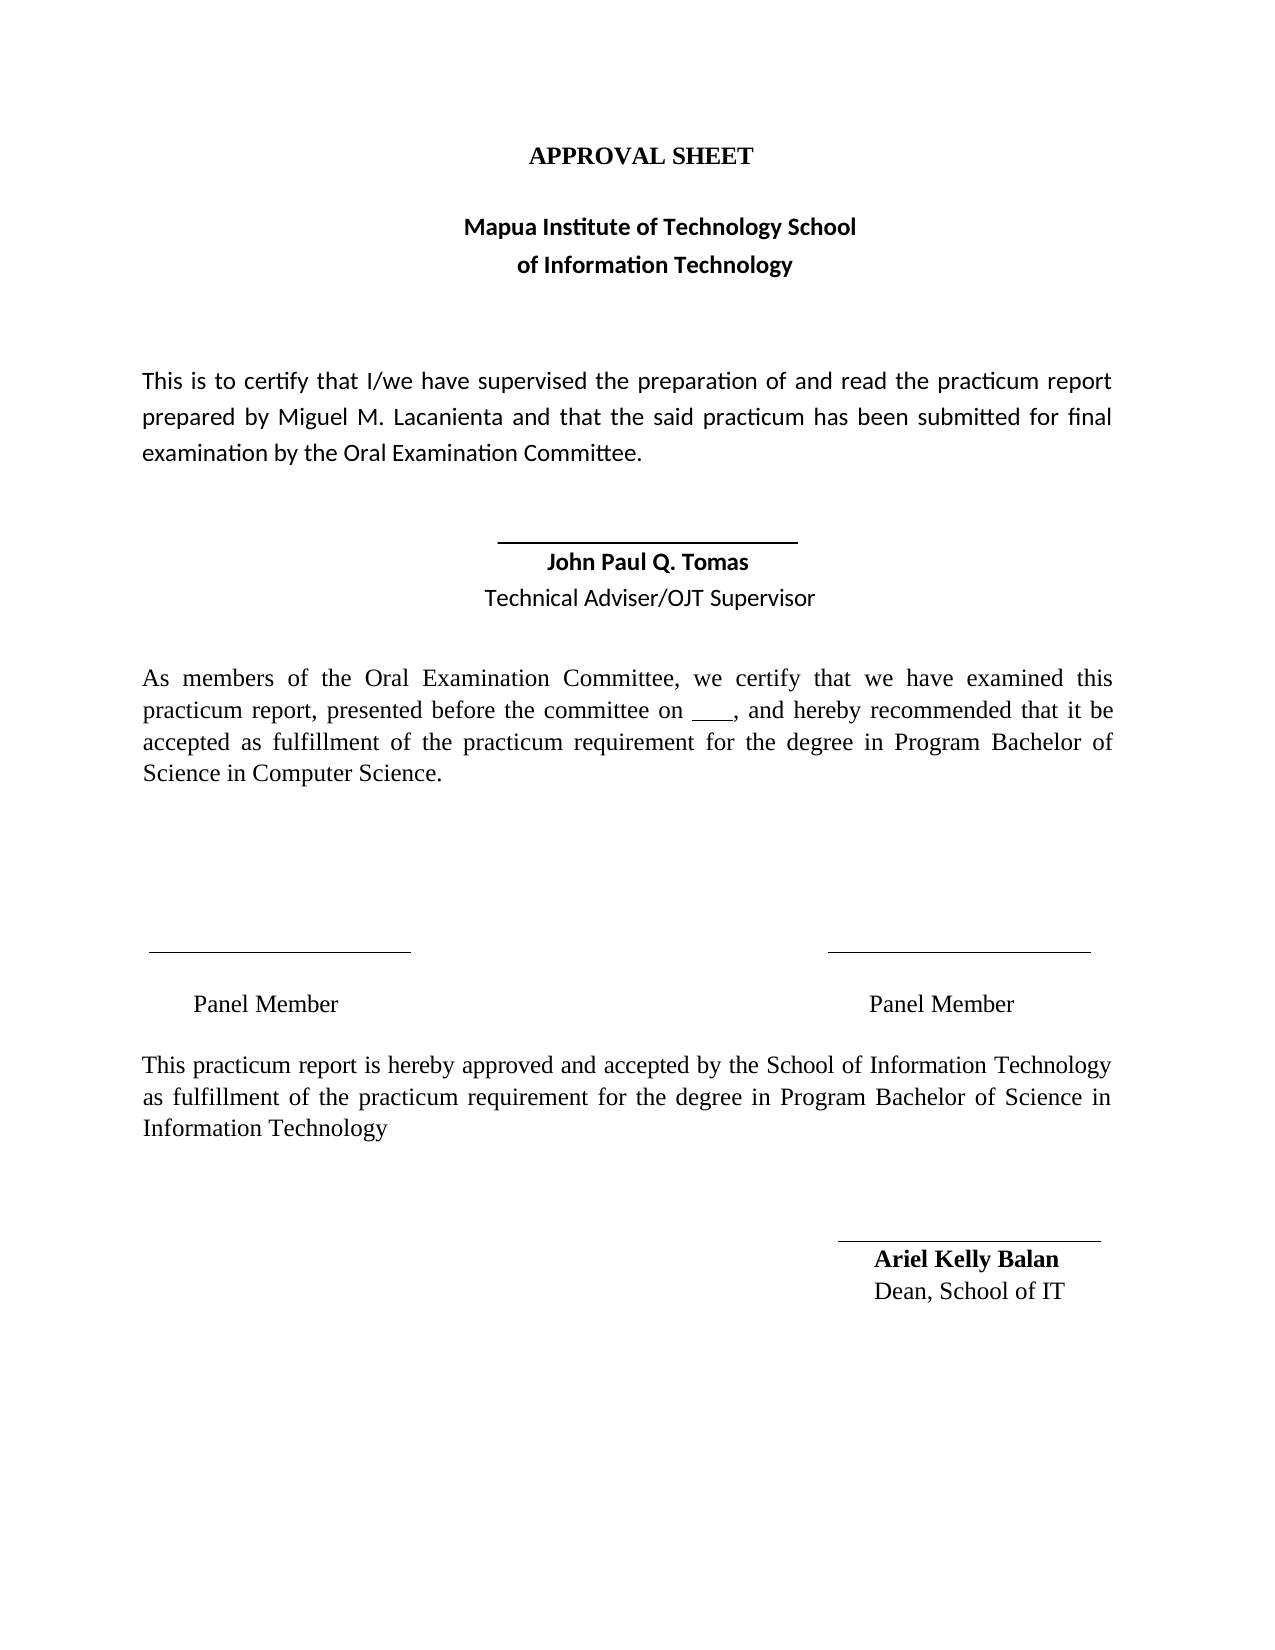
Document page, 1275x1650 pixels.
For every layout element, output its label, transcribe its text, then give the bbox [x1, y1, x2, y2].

subtitle Mapua Institute of Technology School of Information Technology [463, 211, 872, 280]
text Panel Member Panel Member [193, 989, 1204, 1017]
subtitle Ariel Kelly Balan [874, 1241, 1204, 1273]
text APPROVAL SHEET [119, 141, 1164, 170]
text As members of the Oral Examination Committee, we certify that we have examined this practicum report, presented before the committee on , and hereby recommended that it be accepted as fulfillment of the practicum requirement for the degree in Program Bachelor of Science in Computer Science. [142, 663, 1114, 787]
subtitle John Paul Q. Tomas [119, 546, 1177, 577]
text This practicum report is hereby approved and accepted by the School of Information Technology as fulfillment of the practicum requirement for the degree in Program Bachelor of Science in Information Technology [142, 1050, 1112, 1142]
text This is to certify that I/we have supervised the preparation of and read the practicum report prepared by Miguel M. Lacanienta and that the said practicum has been submitted for final examination by the Oral Examination Committee. [142, 365, 1113, 467]
text Technical Adviser/OJT Supervisor [119, 582, 1181, 612]
text Dean, School of IT [874, 1276, 1204, 1304]
